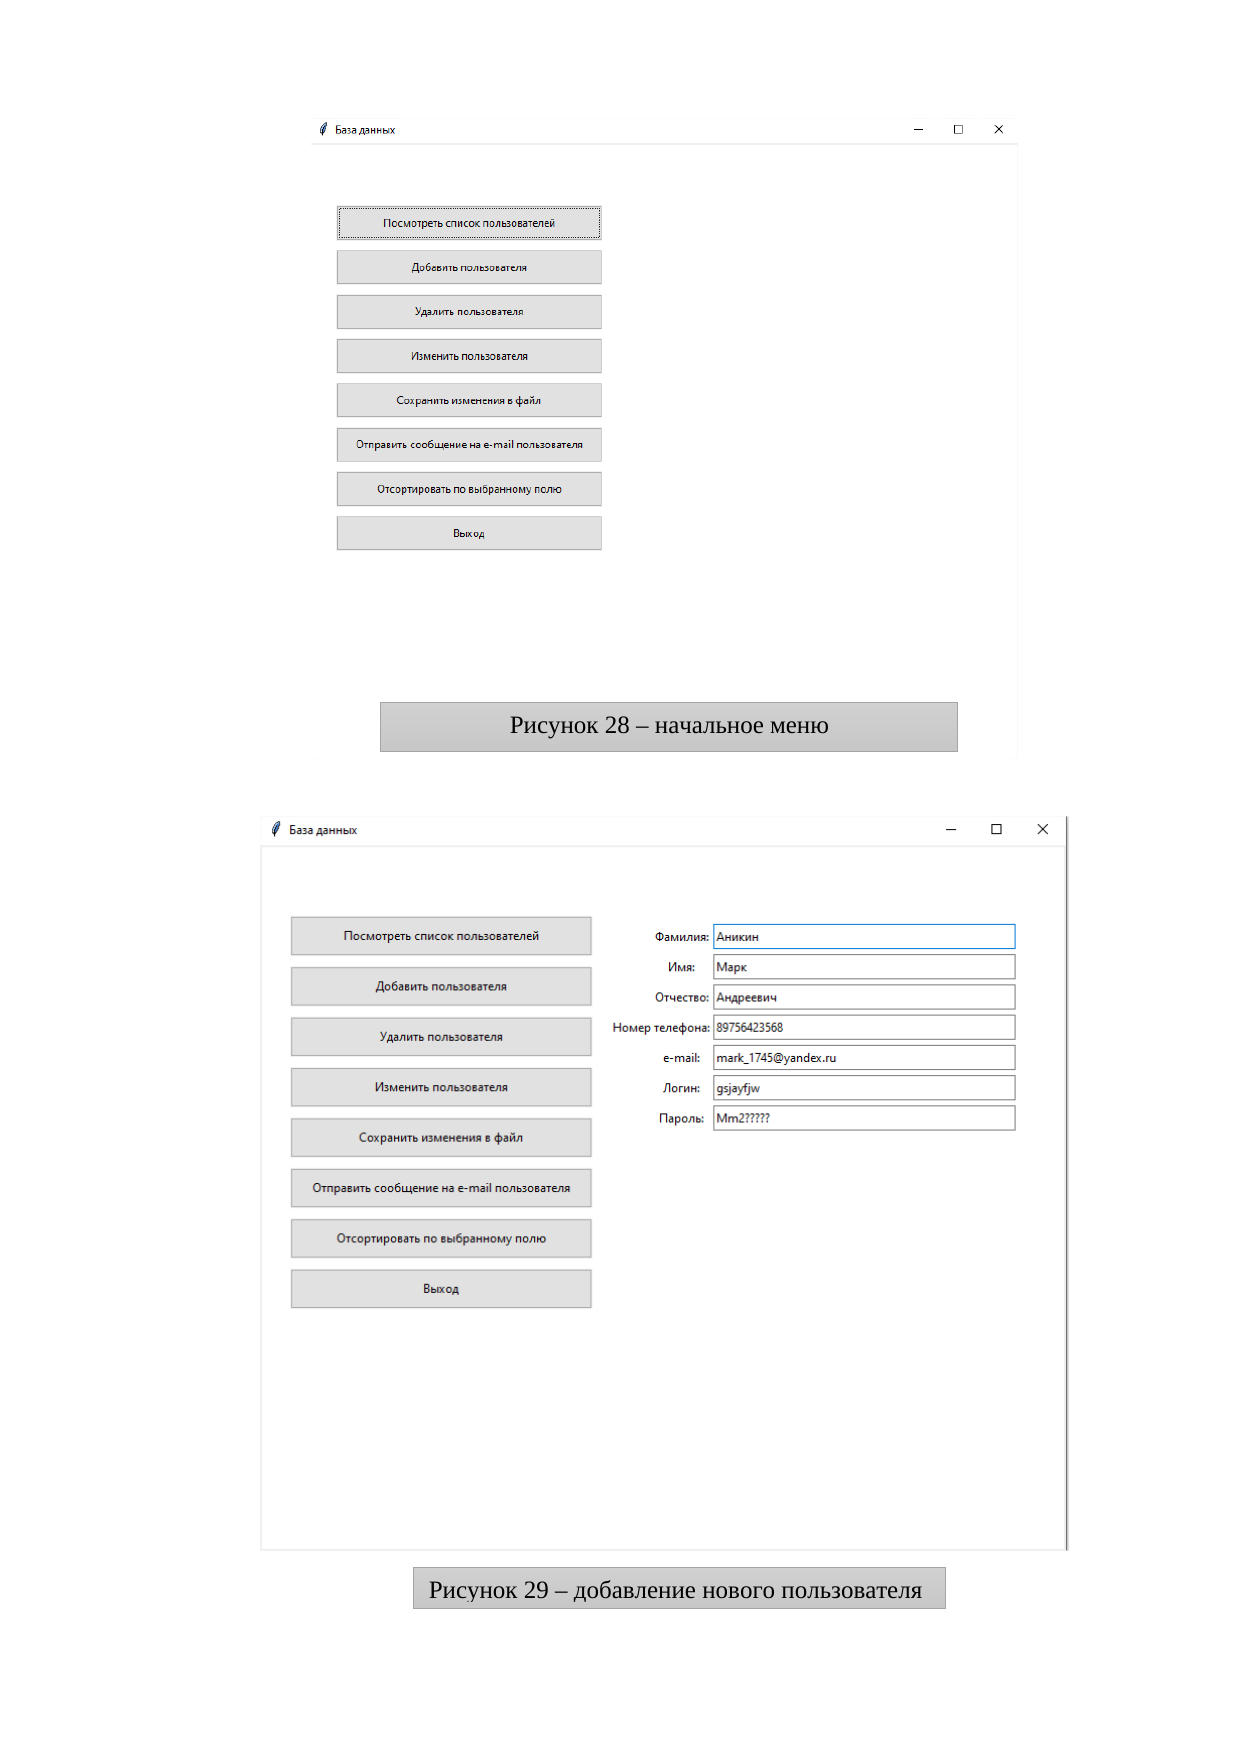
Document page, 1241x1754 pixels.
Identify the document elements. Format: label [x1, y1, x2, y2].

picture [260, 816, 1069, 1551]
picture [311, 118, 1018, 759]
